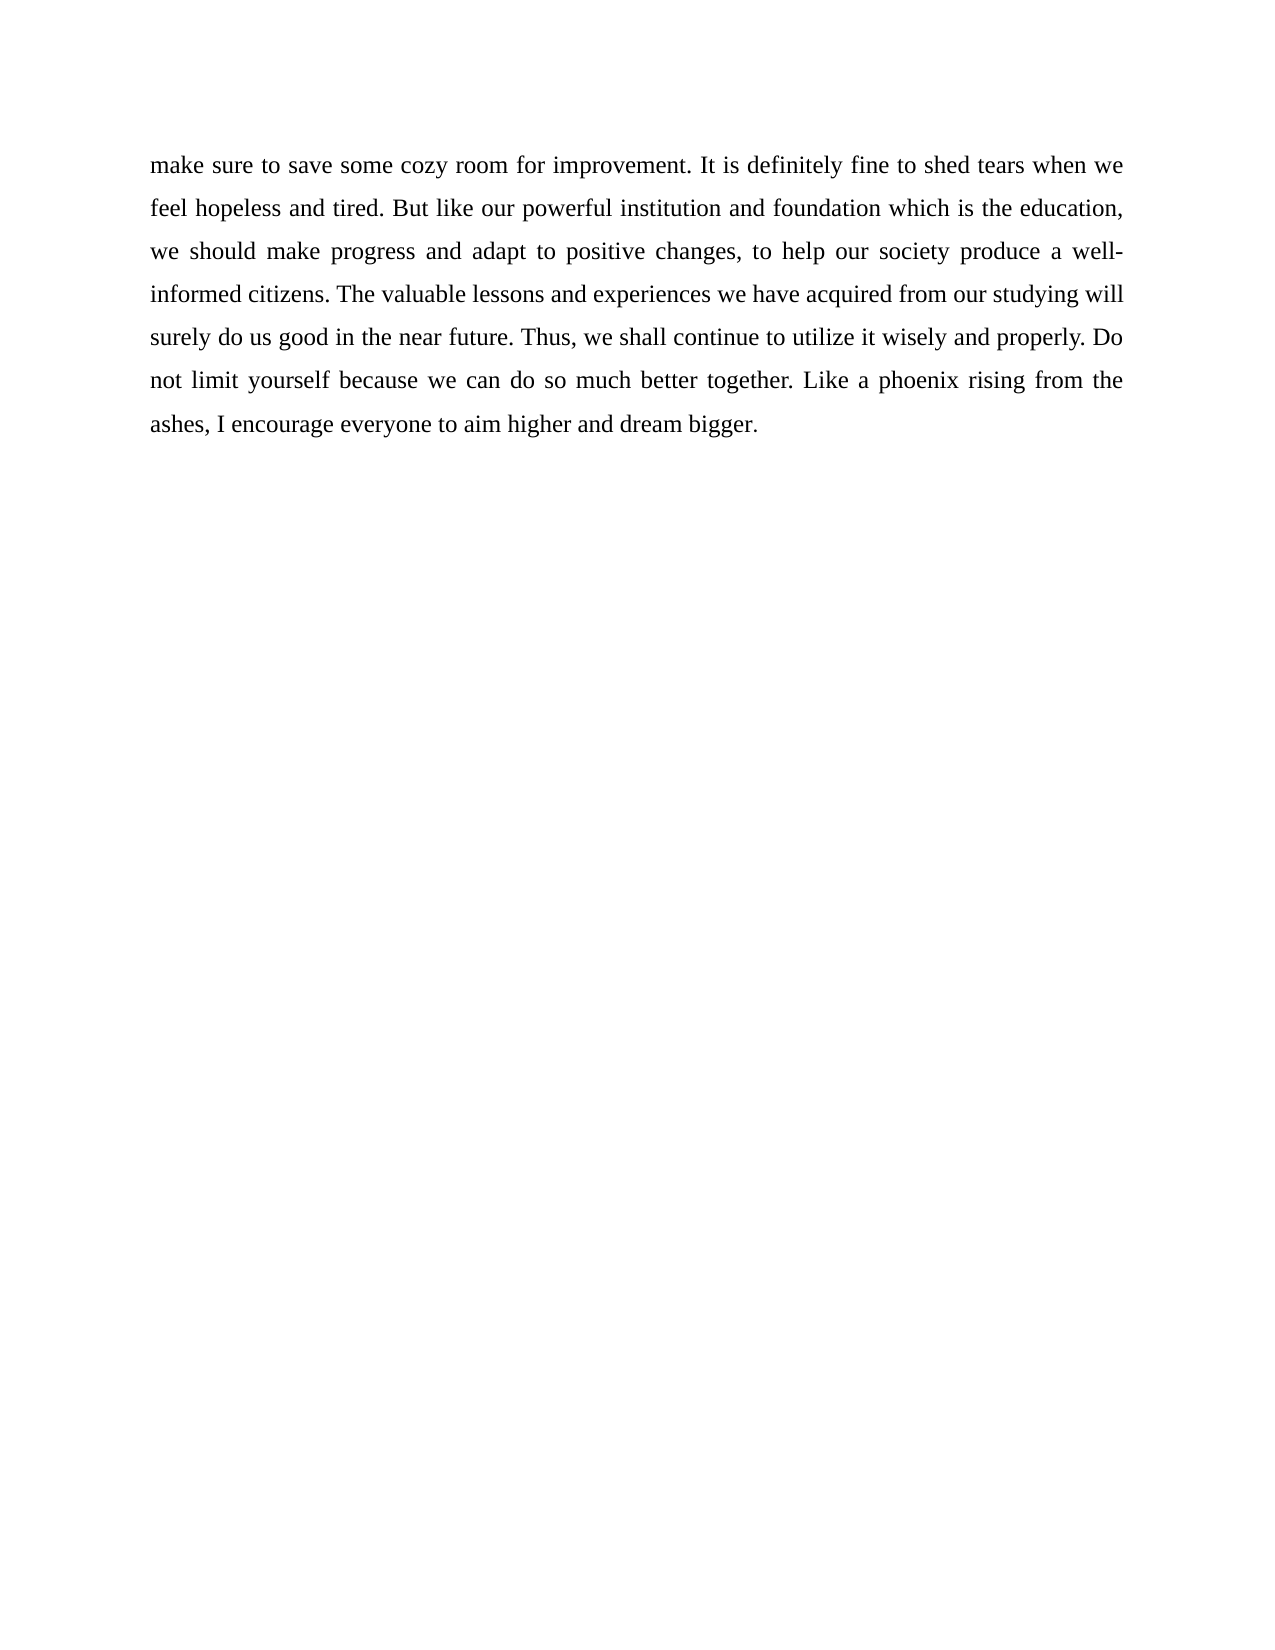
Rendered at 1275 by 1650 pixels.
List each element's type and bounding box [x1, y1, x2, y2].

text [150, 150, 1125, 438]
